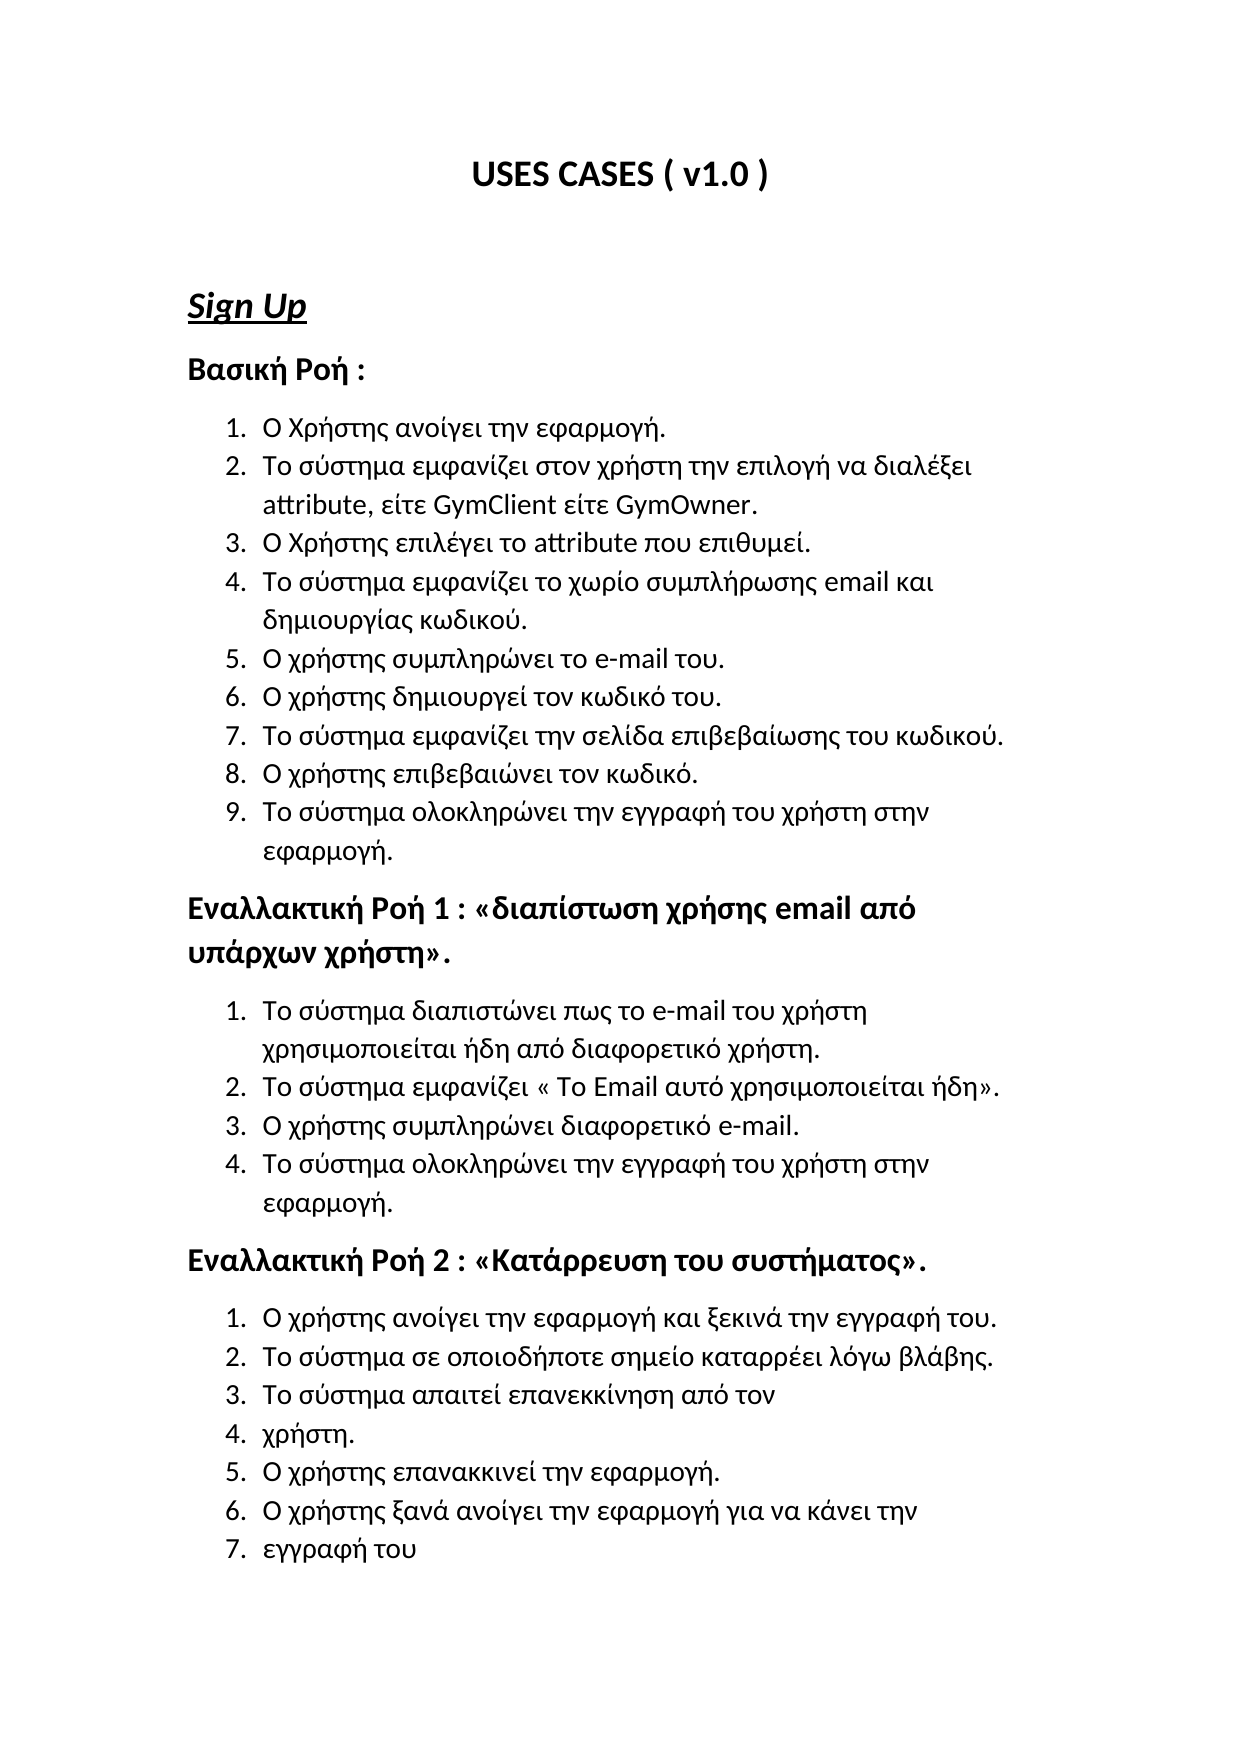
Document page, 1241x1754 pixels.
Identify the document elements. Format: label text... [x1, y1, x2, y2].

list Ο χρήστης δημιουργεί τον κωδικό του. [225, 678, 1053, 714]
list Το σύστημα ολοκληρώνει την εγγραφή του χρήστη στην εφαρμογή. [225, 1145, 1053, 1219]
list Ο χρήστης συμπληρώνει διαφορετικό e-mail. [225, 1107, 1053, 1142]
text USES CASES ( v1.0 ) [187, 150, 1053, 196]
list Το σύστημα εμφανίζει στον χρήστη την επιλογή να διαλέξει attribute, είτε GymClient είτε GymOwner. [225, 447, 1053, 522]
list Ο Χρήστης επιλέγει το attribute που επιθυμεί. [225, 524, 1053, 560]
list Το σύστημα εμφανίζει την σελίδα επιβεβαίωσης του κωδικού. [225, 717, 1053, 752]
text Εναλλακτική Ροή 2 : «Κατάρρευση του συστήματος». [187, 1239, 1053, 1279]
list Το σύστημα σε οποιοδήποτε σημείο καταρρέει λόγω βλάβης. [225, 1338, 1053, 1373]
list Ο χρήστης ξανά ανοίγει την εφαρμογή για να κάνει την [225, 1492, 1053, 1527]
list Ο χρήστης ανοίγει την εφαρμογή και ξεκινά την εγγραφή του. [225, 1299, 1053, 1335]
list Ο χρήστης συμπληρώνει το e-mail του. [225, 640, 1053, 675]
text Βασική Ροή : [187, 348, 1053, 389]
list Το σύστημα απαιτεί επανεκκίνηση από τον [225, 1376, 1053, 1412]
list Ο χρήστης επιβεβαιώνει τον κωδικό. [225, 755, 1053, 791]
list Το σύστημα εμφανίζει « Το Email αυτό χρησιμοποιείται ήδη». [225, 1068, 1053, 1104]
list Το σύστημα εμφανίζει το χωρίο συμπλήρωσης email και δημιουργίας κωδικού. [225, 563, 1053, 637]
list Το σύστημα διαπιστώνει πως το e-mail του χρήστη χρησιμοποιείται ήδη από διαφορετικό χρήστη. [225, 992, 1053, 1066]
text Sign Up [187, 282, 1053, 328]
list Ο Χρήστης ανοίγει την εφαρμογή. [225, 409, 1053, 445]
text Εναλλακτική Ροή 1 : «διαπίστωση χρήσης email από υπάρχων χρήστη». [187, 887, 1053, 972]
list εγγραφή του [225, 1530, 1053, 1566]
list Το σύστημα ολοκληρώνει την εγγραφή του χρήστη στην εφαρμογή. [225, 793, 1053, 867]
list χρήστη. [225, 1415, 1053, 1450]
list Ο χρήστης επανακκινεί την εφαρμογή. [225, 1453, 1053, 1489]
